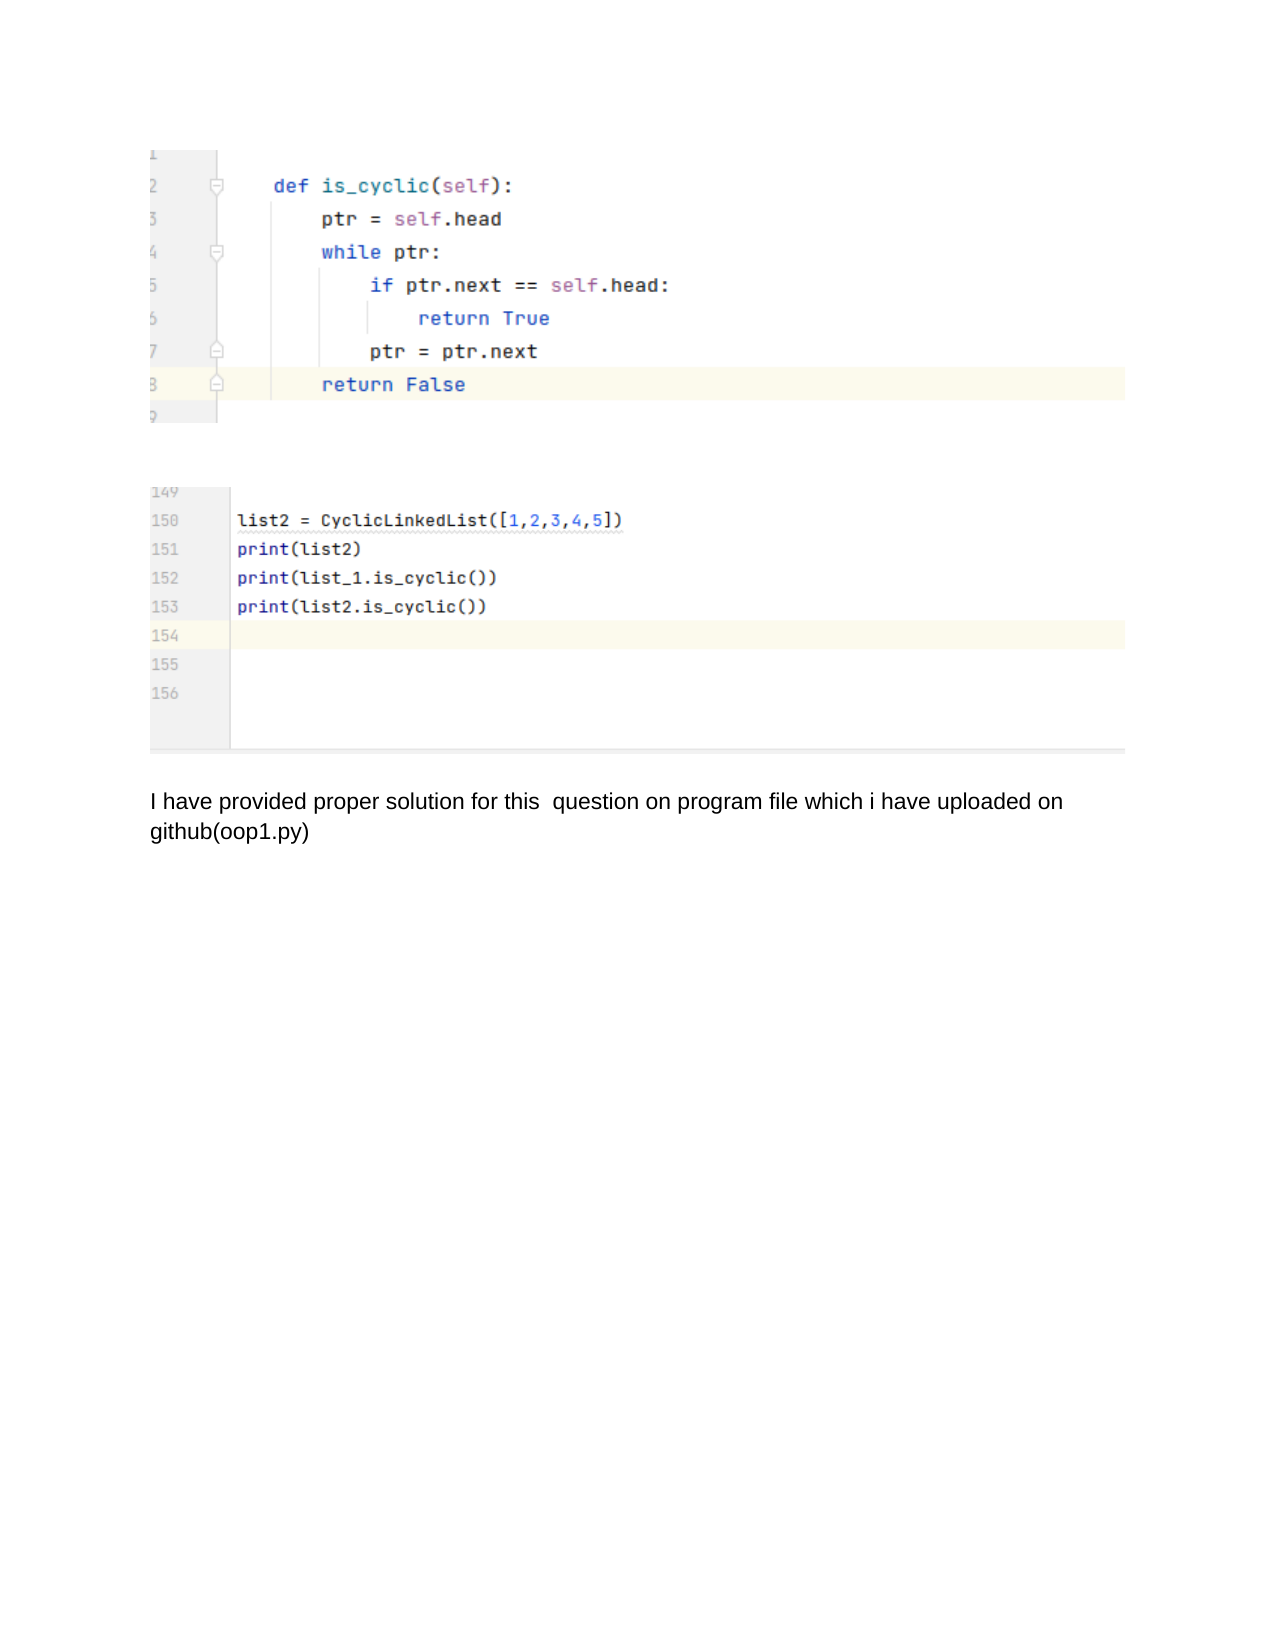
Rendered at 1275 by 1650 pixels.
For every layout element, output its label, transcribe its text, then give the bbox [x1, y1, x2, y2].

picture [150, 150, 1125, 423]
picture [150, 487, 1125, 754]
text I have provided proper solution for this question on program file which i have uploaded on github(oop1.py) [150, 788, 1125, 844]
